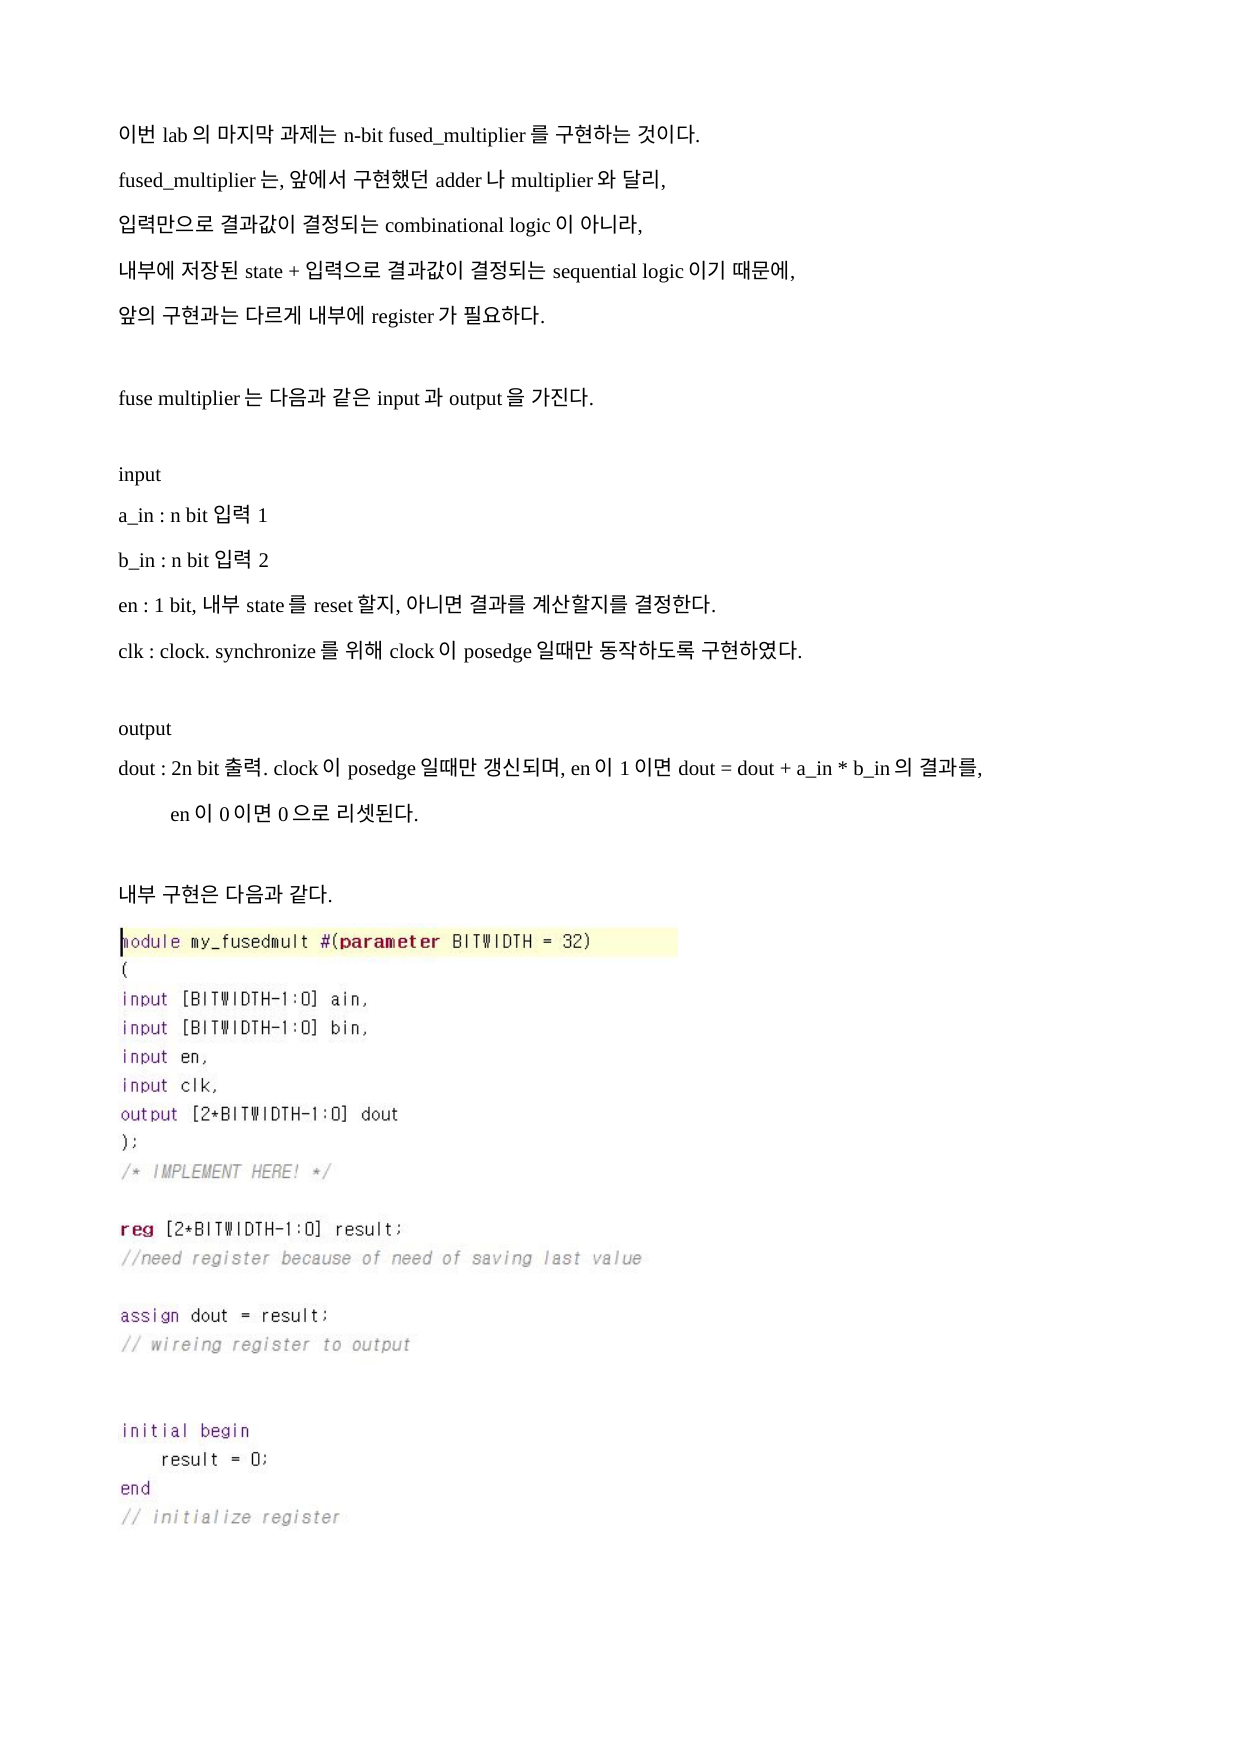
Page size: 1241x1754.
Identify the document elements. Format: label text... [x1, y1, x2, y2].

text clk : clock. synchronize를 위해 clock이 posedge일때만 동작하도록 구현하였다. [118, 634, 1122, 664]
text 내부에 저장된 state + 입력으로 결과값이 결정되는 sequential logic이기 때문에, [118, 254, 1122, 284]
text 이번 lab의 마지막 과제는 n-bit fused_multiplier를 구현하는 것이다. [118, 118, 1122, 148]
text 내부 구현은 다음과 같다. [118, 878, 1122, 908]
text dout : 2n bit 출력. clock이 posedge일때만 갱신되며, en이 1이면 dout = dout + a_in * b_in의 결과를, [118, 751, 1122, 782]
text fused_multiplier는, 앞에서 구현했던 adder나 multiplier와 달리, [118, 163, 1122, 194]
text a_in : n bit 입력 1 [118, 498, 1122, 528]
text fuse multiplier는 다음과 같은 input과 output을 가진다. [118, 381, 1122, 411]
text 앞의 구현과는 다르게 내부에 register가 필요하다. [118, 299, 1122, 329]
picture [118, 923, 679, 1531]
text b_in : n bit 입력 2 [118, 543, 1122, 574]
text output [118, 715, 1122, 739]
text input [118, 462, 1122, 486]
text en : 1 bit, 내부 state를 reset할지, 아니면 결과를 계산할지를 결정한다. [118, 589, 1122, 619]
text 입력만으로 결과값이 결정되는 combinational logic이 아니라, [118, 209, 1122, 239]
text en이 0이면 0으로 리셋된다. [118, 797, 1122, 827]
